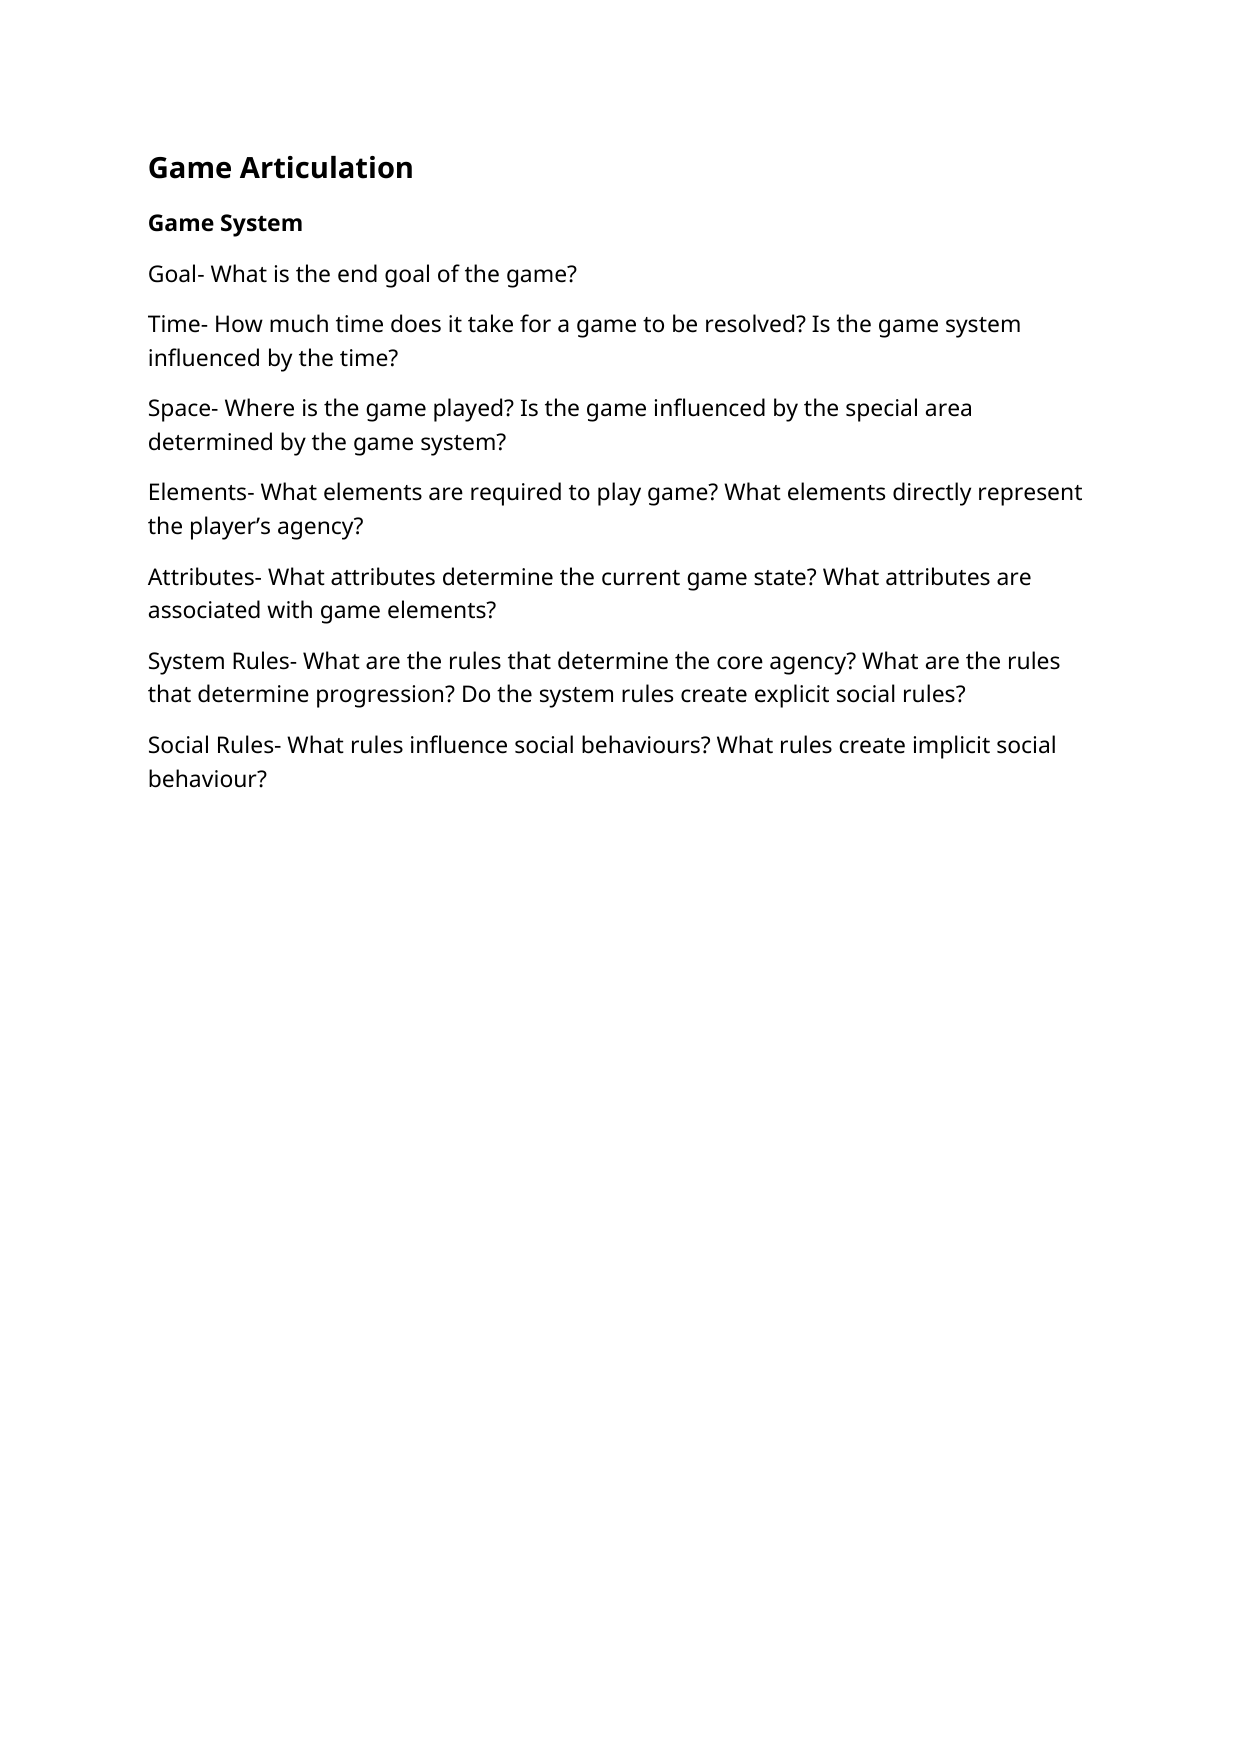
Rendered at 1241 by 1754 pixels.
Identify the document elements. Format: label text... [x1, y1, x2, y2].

text Goal- What is the end goal of the game? [148, 257, 1093, 289]
text Elements- What elements are required to play game? What elements directly represent the player’s agency? [148, 476, 1093, 541]
text Game System [148, 207, 1093, 238]
text Space- Where is the game played? Is the game influenced by the special area determined by the game system? [148, 392, 1093, 457]
text System Rules- What are the rules that determine the core agency? What are the rules that determine progression? Do the system rules create explicit social rules? [148, 644, 1093, 709]
text Time- How much time does it take for a game to be resolved? Is the game system influenced by the time? [148, 308, 1093, 373]
text Attributes- What attributes determine the current game state? What attributes are associated with game elements? [148, 560, 1093, 625]
text Social Rules- What rules influence social behaviours? What rules create implicit social behaviour? [148, 729, 1093, 794]
text Game Articulation [148, 148, 1093, 187]
